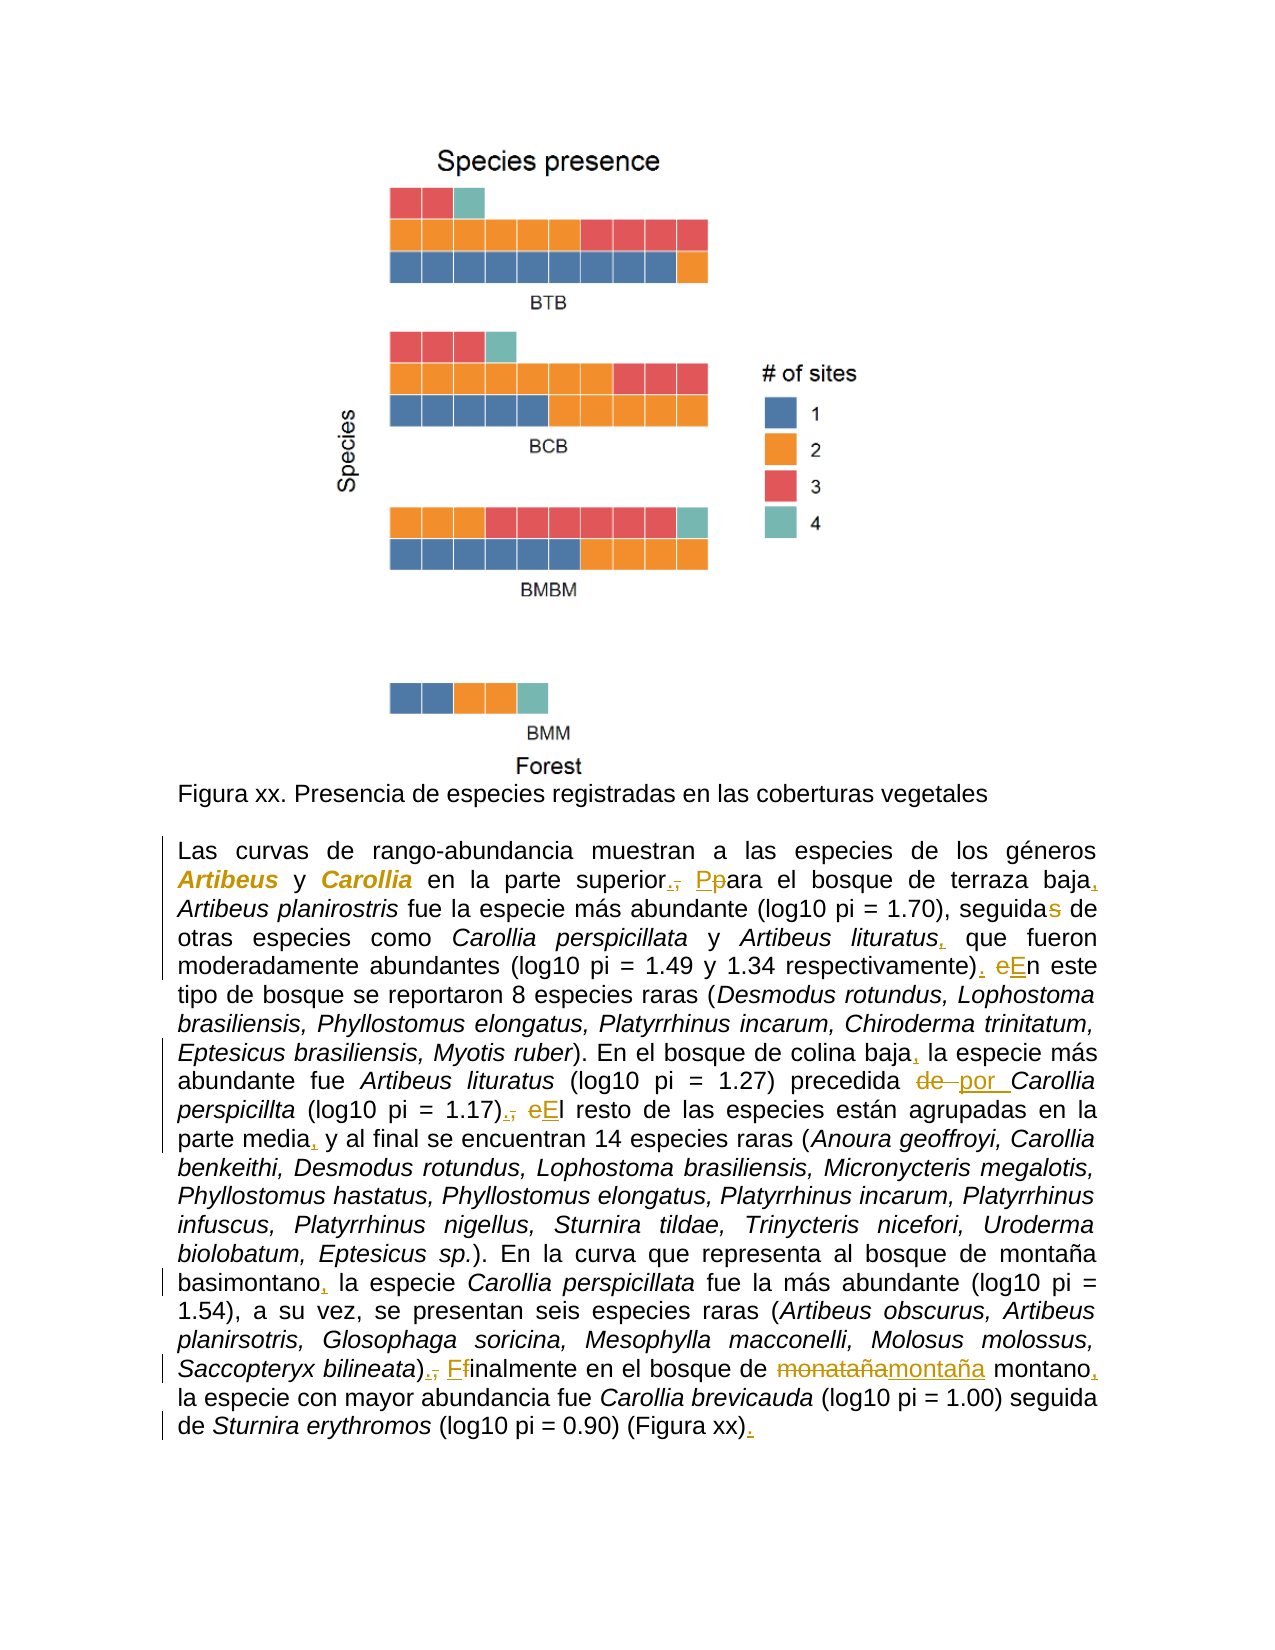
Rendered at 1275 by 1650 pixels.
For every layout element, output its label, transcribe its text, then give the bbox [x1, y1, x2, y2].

text Las curvas de rango-abundancia muestran a las especies de los géneros Artibeus y Carollia en la parte superior ara el bosque de terraza baja Artibeus planirostris fue la especie más abundante (log10 pi = 1.70), seguida de otras especies como Carollia perspicillata y Artibeus lituratus que fueron moderadamente abundantes (log10 pi = 1.49 y 1.34 respectivamente) n este tipo de bosque se reportaron 8 especies raras (Desmodus rotundus, Lophostoma brasiliensis, Phyllostomus elongatus, Platyrrhinus incarum, Chiroderma trinitatum, Eptesicus brasiliensis, Myotis ruber). En el bosque de colina baja la especie más abundante fue Artibeus lituratus (log10 pi = 1.27) precedida Carollia perspicillta (log10 pi = 1.17) l resto de las especies están agrupadas en la parte media y al final se encuentran 14 especies raras (Anoura geoffroyi, Carollia benkeithi, Desmodus rotundus, Lophostoma brasiliensis, Micronycteris megalotis, Phyllostomus hastatus, Phyllostomus elongatus, Platyrrhinus incarum, Platyrrhinus infuscus, Platyrrhinus nigellus, Sturnira tildae, Trinycteris nicefori, Uroderma biolobatum, Eptesicus sp.). En la curva que representa al bosque de montaña basimontano la especie Carollia perspicillata fue la más abundante (log10 pi = 1.54), a su vez, se presentan seis especies raras (Artibeus obscurus, Artibeus planirsotris, Glosophaga soricina, Mesophylla macconelli, Molosus molossus, Saccopteryx bilineata) inalmente en el bosque de montano la especie con mayor abundancia fue Carollia brevicauda (log10 pi = 1.00) seguida de Sturnira erythromos (log10 pi = 0.90) (Figura xx) [177, 836, 1098, 1440]
picture [177, 147, 1098, 779]
text Figura xx. Presencia de especies registradas en las coberturas vegetales [177, 779, 1098, 808]
